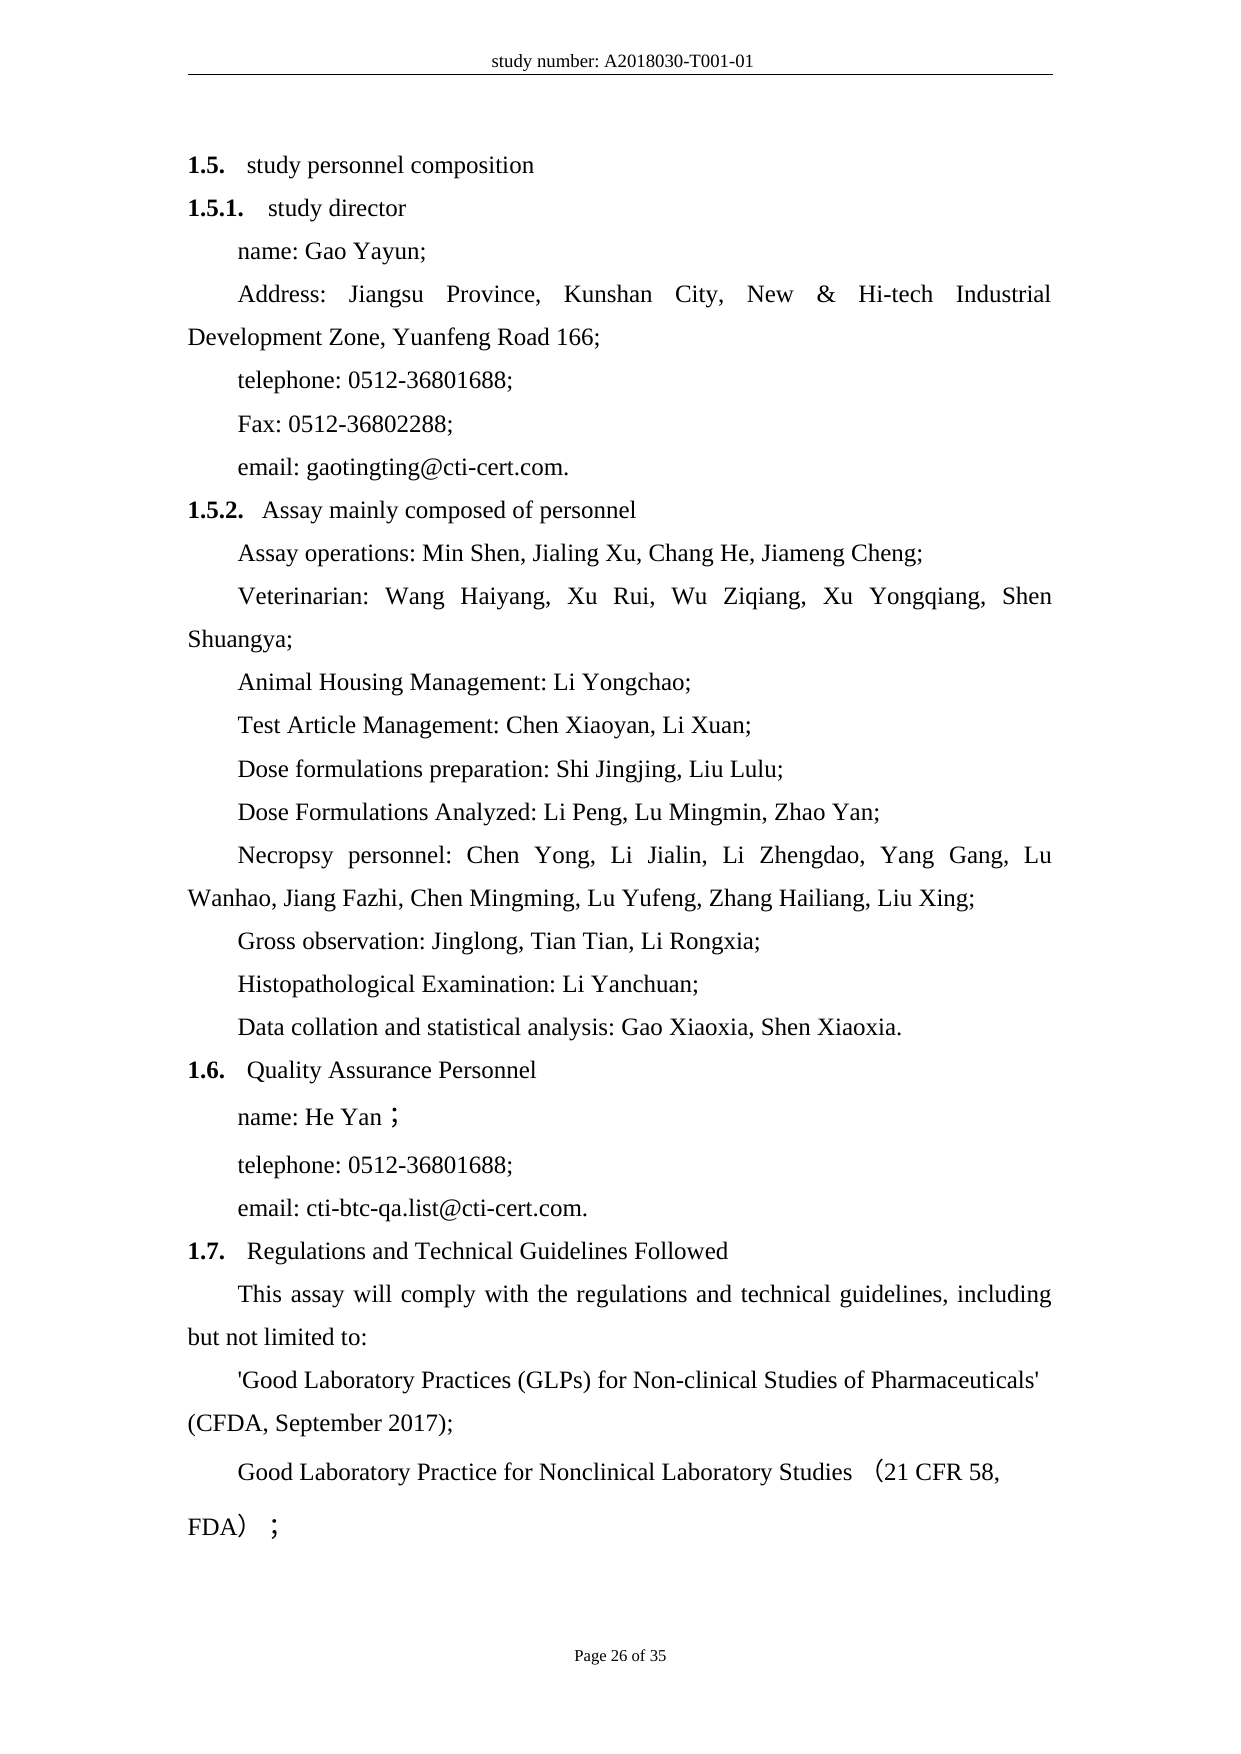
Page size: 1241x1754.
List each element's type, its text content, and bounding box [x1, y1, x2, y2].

text Fax: 0512-36802288; [187, 409, 1053, 437]
list study personnel composition [187, 150, 1053, 179]
text Assay operations: Min Shen, Jialing Xu, Chang He, Jiameng Cheng; [187, 538, 1053, 567]
text Test Article Management: Chen Xiaoyan, Li Xuan; [187, 711, 1053, 739]
text This assay will comply with the regulations and technical guidelines, including but not limited to: [187, 1279, 1053, 1351]
text email: gaotingting@cti-cert.com. [187, 452, 1053, 481]
list Quality Assurance Personnel [187, 1056, 1053, 1084]
text name: Gao Yayun; [187, 236, 1053, 265]
text Veterinarian: Wang Haiyang, Xu Rui, Wu Ziqiang, Xu Yongqiang, Shen Shuangya; [187, 581, 1053, 653]
text Data collation and statistical analysis: Gao Xiaoxia, Shen Xiaoxia. [187, 1012, 1053, 1041]
text Necropsy personnel: Chen Yong, Li Jialin, Li Zhengdao, Yang Gang, Lu Wanhao, Jiang Fazhi, Chen Mingming, Lu Yufeng, Zhang Hailiang, Liu Xing; [187, 840, 1053, 912]
text Dose Formulations Analyzed: Li Peng, Lu Mingmin, Zhao Yan; [187, 797, 1053, 826]
text telephone: 0512-36801688; [187, 1150, 1053, 1178]
text Good Laboratory Practice for Nonclinical Laboratory Studies （21 CFR 58, FDA） ； [187, 1452, 1053, 1542]
text telephone: 0512-36801688; [187, 366, 1053, 394]
text 'Good Laboratory Practices (GLPs) for Non-clinical Studies of Pharmaceuticals' (CFDA, September 2017); [187, 1365, 1053, 1437]
list Assay mainly composed of personnel [187, 495, 1053, 524]
text Gross observation: Jinglong, Tian Tian, Li Rongxia; [187, 926, 1053, 955]
text Dose formulations preparation: Shi Jingjing, Liu Lulu; [187, 754, 1053, 782]
text email: cti-btc-qa.list@cti-cert.com. [187, 1193, 1053, 1222]
text Address: Jiangsu Province, Kunshan City, New & Hi-tech Industrial Development Zone, Yuanfeng Road 166; [187, 279, 1053, 351]
list study director [187, 193, 1053, 222]
text name: He Yan； [187, 1099, 1053, 1133]
list Regulations and Technical Guidelines Followed [187, 1236, 1053, 1265]
text Histopathological Examination: Li Yanchuan; [187, 969, 1053, 998]
text Animal Housing Management: Li Yongchao; [187, 667, 1053, 696]
